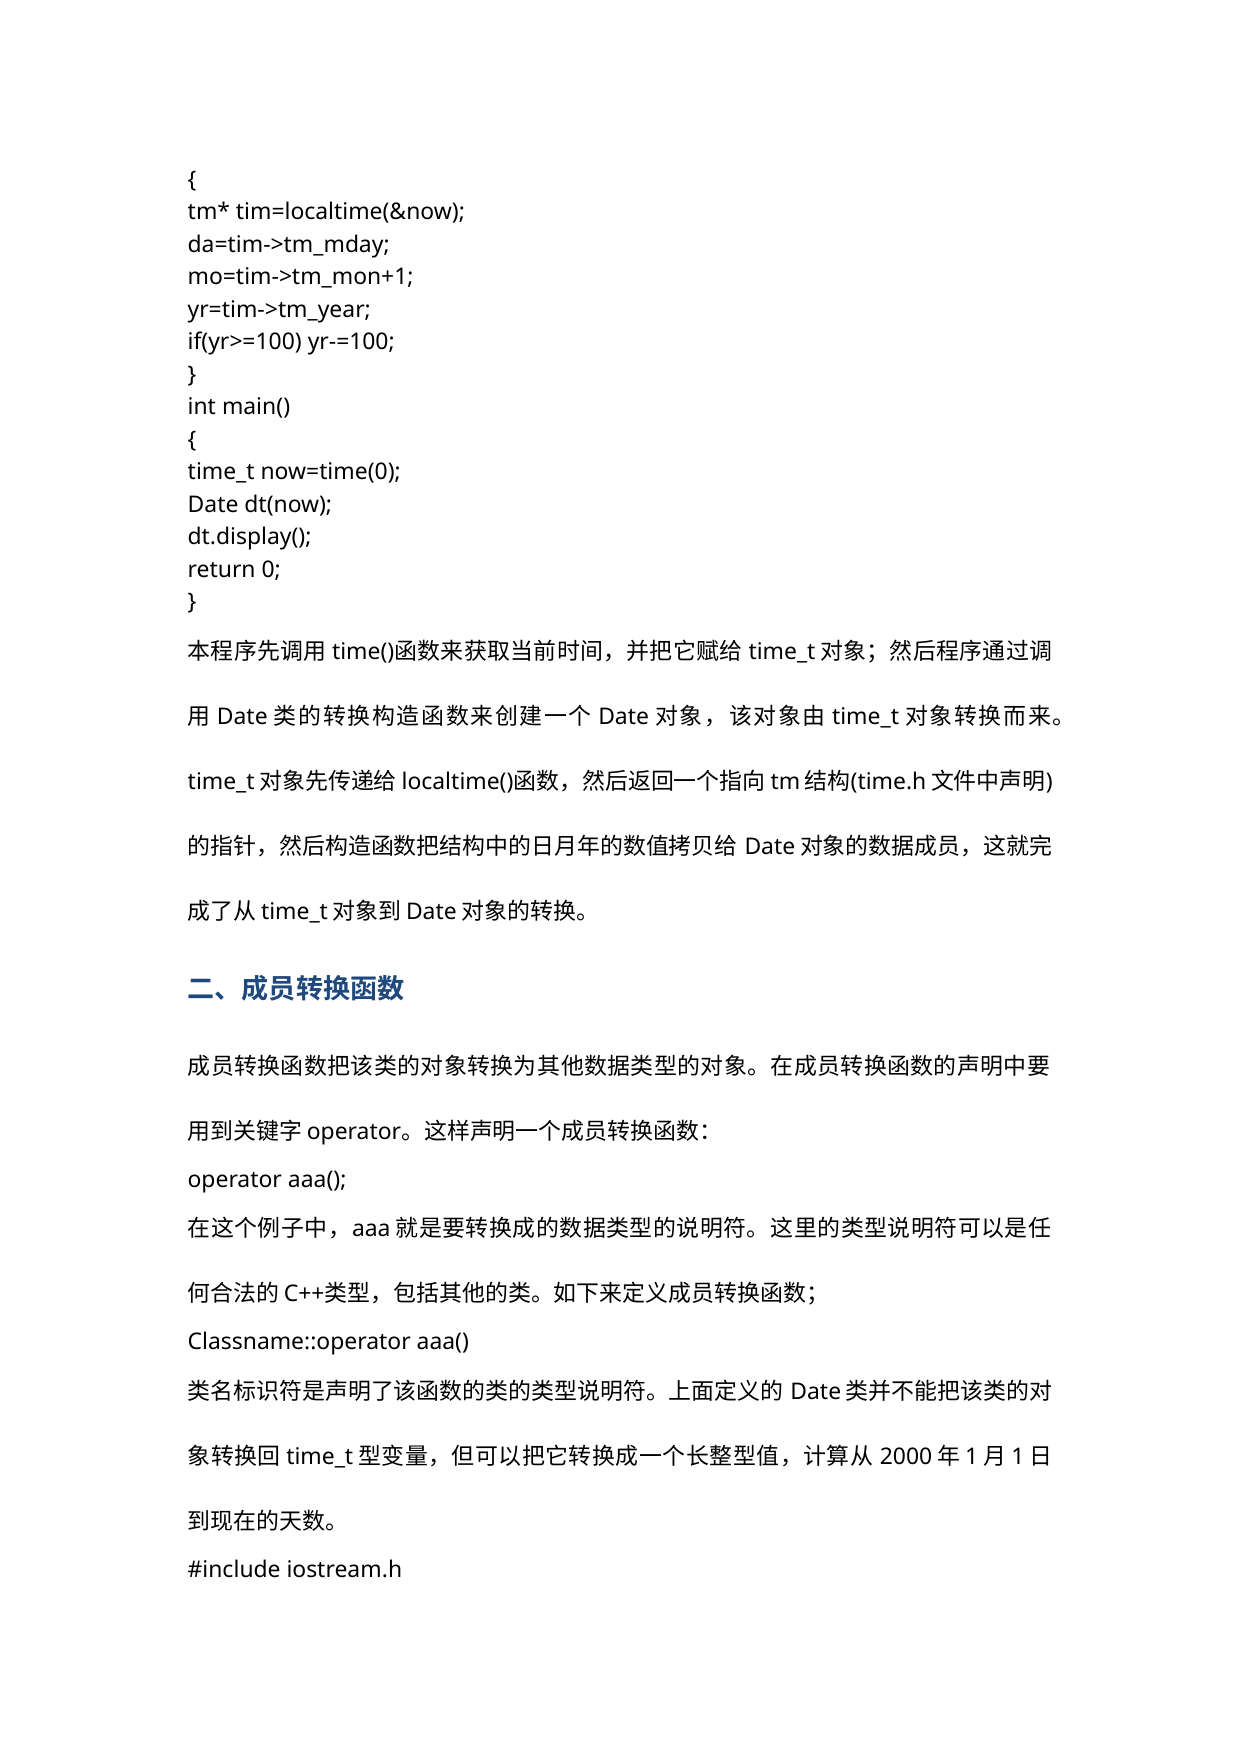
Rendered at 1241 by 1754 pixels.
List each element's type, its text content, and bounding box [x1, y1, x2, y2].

text yr=tim->tm_year; [187, 292, 1053, 324]
text mo=tim->tm_mon+1; [187, 259, 1053, 292]
text #include iostream.h [187, 1552, 1053, 1584]
text if(yr>=100) yr-=100; [187, 324, 1053, 357]
text operator aaa(); [187, 1162, 1053, 1194]
text time_t now=time(0); [187, 454, 1053, 487]
text return 0; [187, 552, 1053, 584]
text int main() [187, 389, 1053, 422]
text } [187, 357, 1053, 389]
text dt.display(); [187, 519, 1053, 552]
text 成员转换函数把该类的对象转换为其他数据类型的对象。在成员转换函数的声明中要用到关键字operator。这样声明一个成员转换函数： [187, 1032, 1053, 1162]
text 类名标识符是声明了该函数的类的类型说明符。上面定义的Date类并不能把该类的对象转换回time_t型变量，但可以把它转换成一个长整型值，计算从到现在的天数。 [187, 1357, 1053, 1552]
text } [187, 584, 1053, 617]
text tm* tim=localtime(&now); [187, 194, 1053, 227]
text { [187, 422, 1053, 454]
text 在这个例子中，aaa就是要转换成的数据类型的说明符。这里的类型说明符可以是任何合法的C++类型，包括其他的类。如下来定义成员转换函数； [187, 1194, 1053, 1324]
text 本程序先调用time()函数来获取当前时间，并把它赋给time_t对象；然后程序通过调用Date类的转换构造函数来创建一个Date对象，该对象由time_t对象转换而来。time_t对象先传递给localtime()函数，然后返回一个指向tm结构(time.h文件中声明)的指针，然后构造函数把结构中的日月年的数值拷贝给Date对象的数据成员，这就完成了从time_t对象到Date对象的转换。 [187, 617, 1053, 942]
subtitle 二、成员转换函数 [187, 954, 1053, 1019]
text { [187, 162, 1053, 194]
text Classname::operator aaa() [187, 1324, 1053, 1357]
text Date dt(now); [187, 487, 1053, 519]
text da=tim->tm_mday; [187, 227, 1053, 259]
